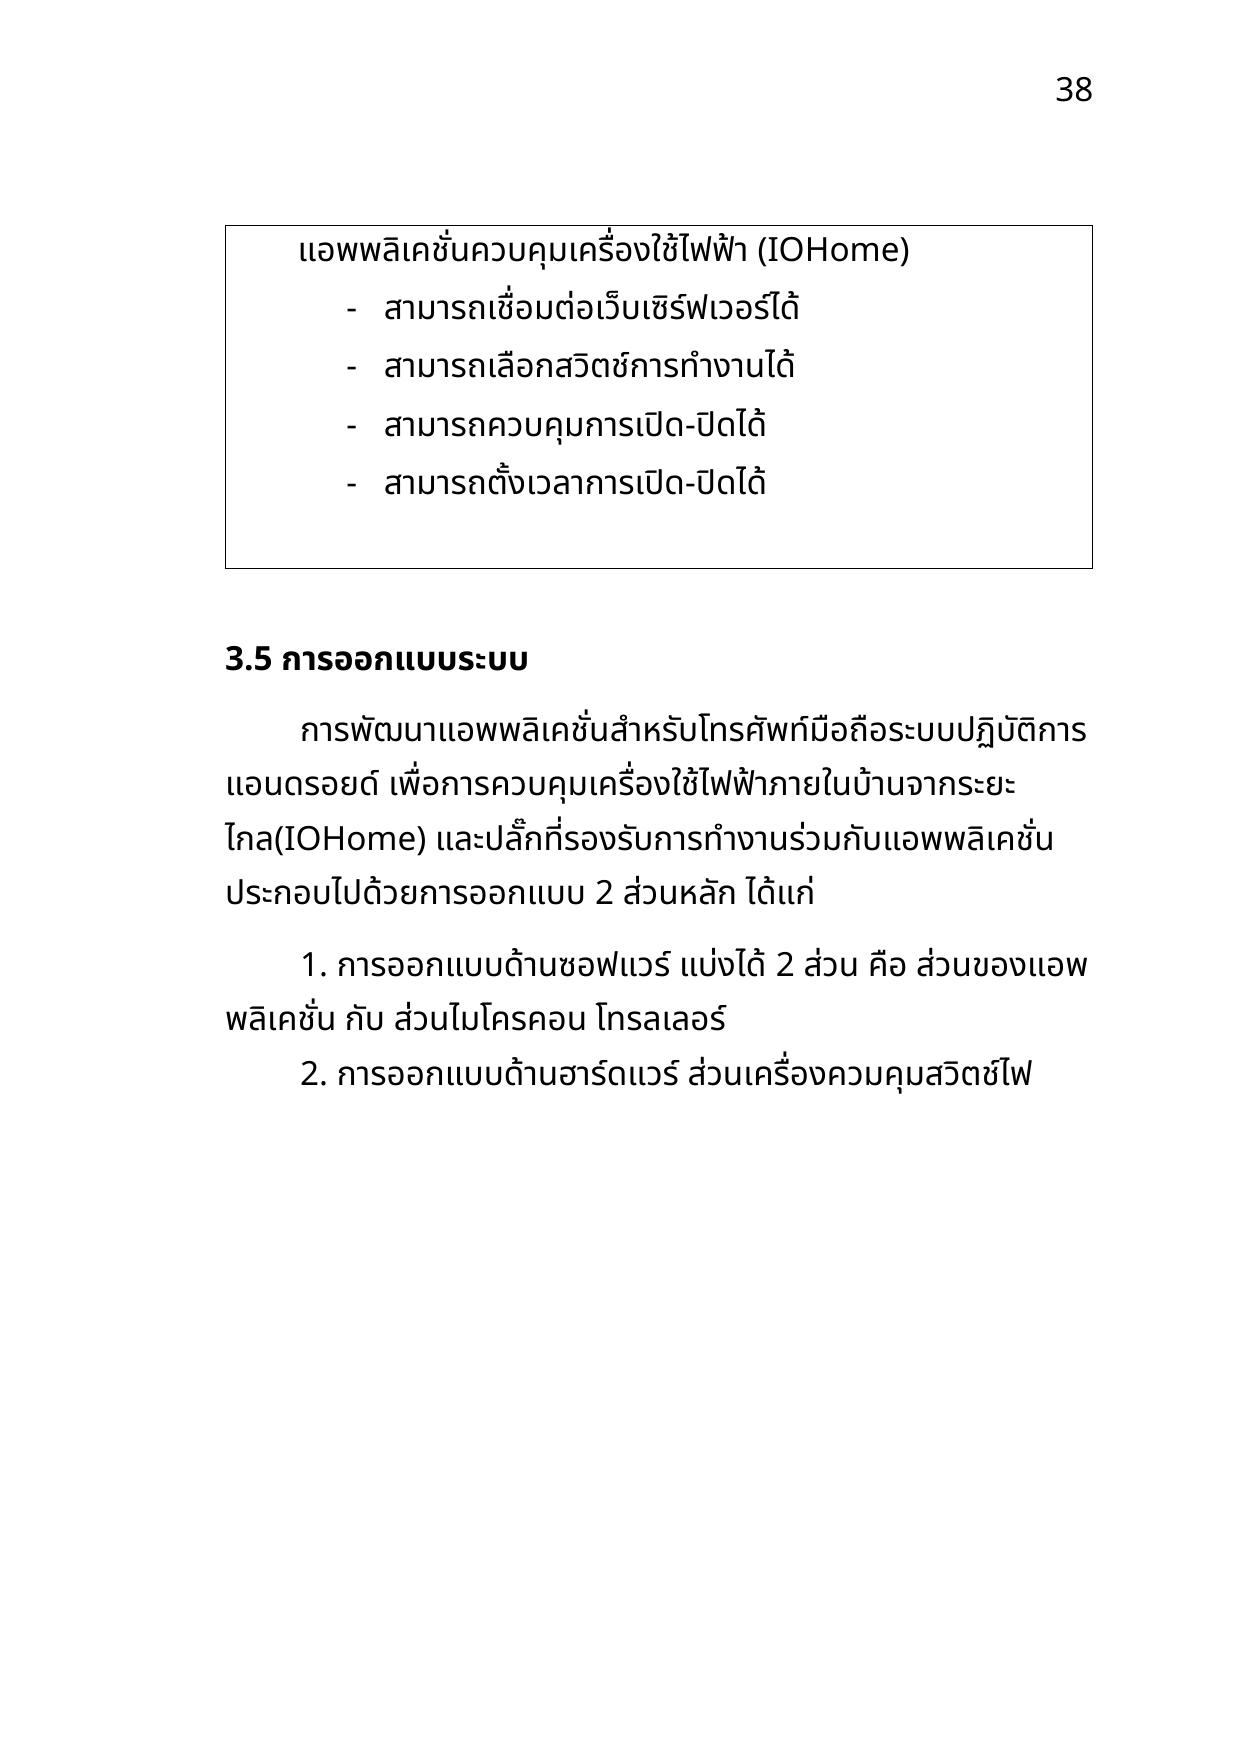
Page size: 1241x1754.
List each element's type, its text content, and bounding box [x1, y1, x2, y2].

text การพัฒนาแอพพลิเคชั่นสำหรับโทรศัพท์มือถือระบบปฏิบัติการแอนดรอยด์ เพื่อการควบคุมเครื่องใช้ไฟฟ้าภายในบ้านจากระยะไกล(IOHome) และปลั๊กที่รองรับการทำงานร่วมกับแอพพลิเคชั่น ประกอบไปด้วยการออกแบบ 2 ส่วนหลัก ได้แก่ [225, 706, 1093, 920]
text 1. การออกแบบด้านซอฟแวร์ แบ่งได้ 2 ส่วน คือ ส่วนของแอพพลิเคชั่น กับ ส่วนไมโครคอน โทรลเลอร์ [225, 940, 1093, 1045]
text 3.5 การออกแบบระบบ [225, 634, 1093, 685]
text 2. การออกแบบด้านฮาร์ดแวร์ ส่วนเครื่องควมคุมสวิตช์ไฟ [225, 1049, 1093, 1100]
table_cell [226, 226, 1092, 568]
